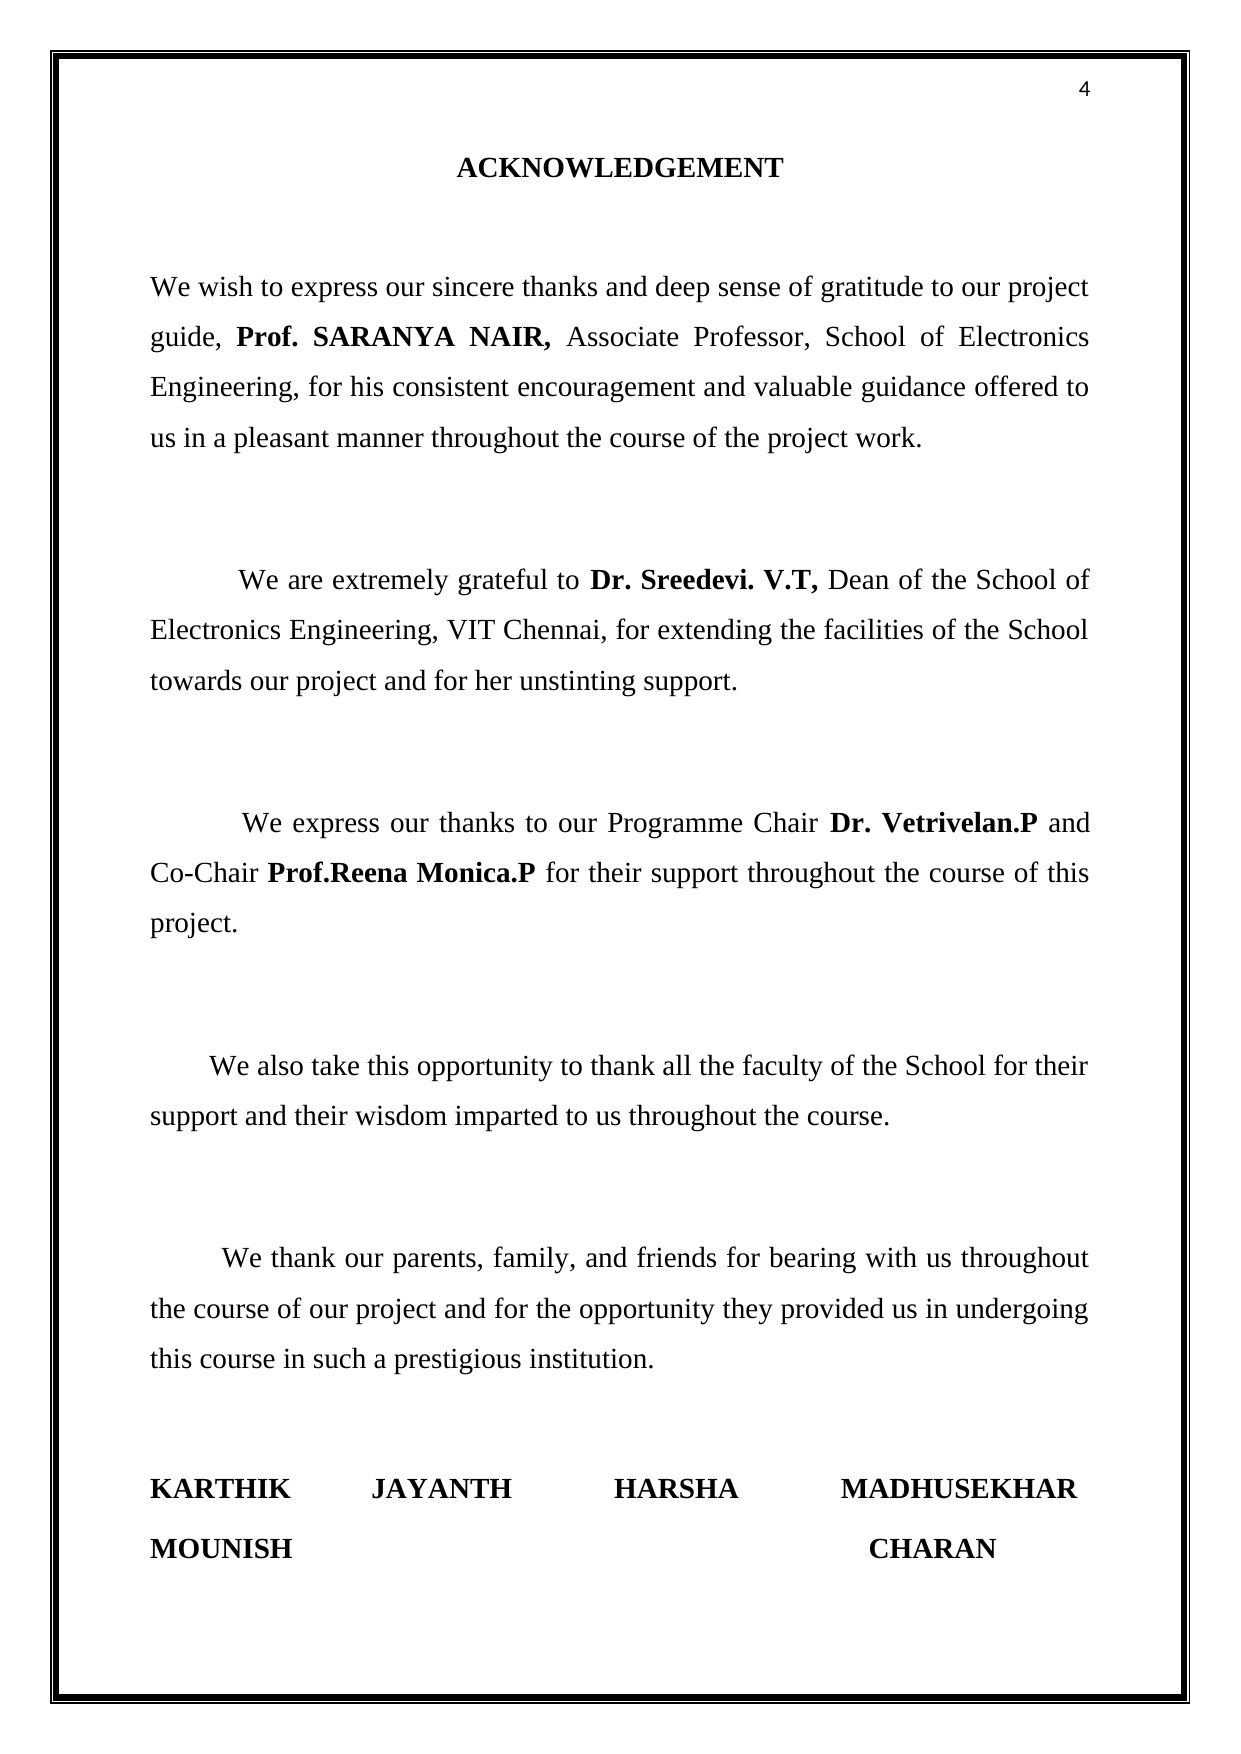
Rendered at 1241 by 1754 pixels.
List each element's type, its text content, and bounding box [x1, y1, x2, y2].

text We also take this opportunity to thank all the faculty of the School for their support and their wisdom imparted to us throughout the course. [150, 1048, 1090, 1132]
text We are extremely grateful to Dr. Sreedevi. V.T, Dean of the School of Electronics Engineering, VIT Chennai, for extending the facilities of the School towards our project and for her unstinting support. [150, 562, 1090, 696]
text KARTHIK JAYANTH HARSHA MADHUSEKHAR [150, 1472, 1090, 1505]
text We thank our parents, family, and friends for bearing with us throughout the course of our project and for the opportunity they provided us in undergoing this course in such a prestigious institution. [150, 1240, 1090, 1374]
text We wish to express our sincere thanks and deep sense of gratitude to our project guide, Prof. SARANYA NAIR, Associate Professor, School of Electronics Engineering, for his consistent encouragement and valuable guidance offered to us in a pleasant manner throughout the course of the project work. [150, 269, 1090, 453]
text We express our thanks to our Programme Chair Dr. Vetrivelan.P and Co-Chair Prof.Reena Monica.P for their support throughout the course of this project. [150, 805, 1090, 939]
text MOUNISH CHARAN [150, 1531, 1090, 1564]
text ACKNOWLEDGEMENT [150, 150, 1090, 183]
